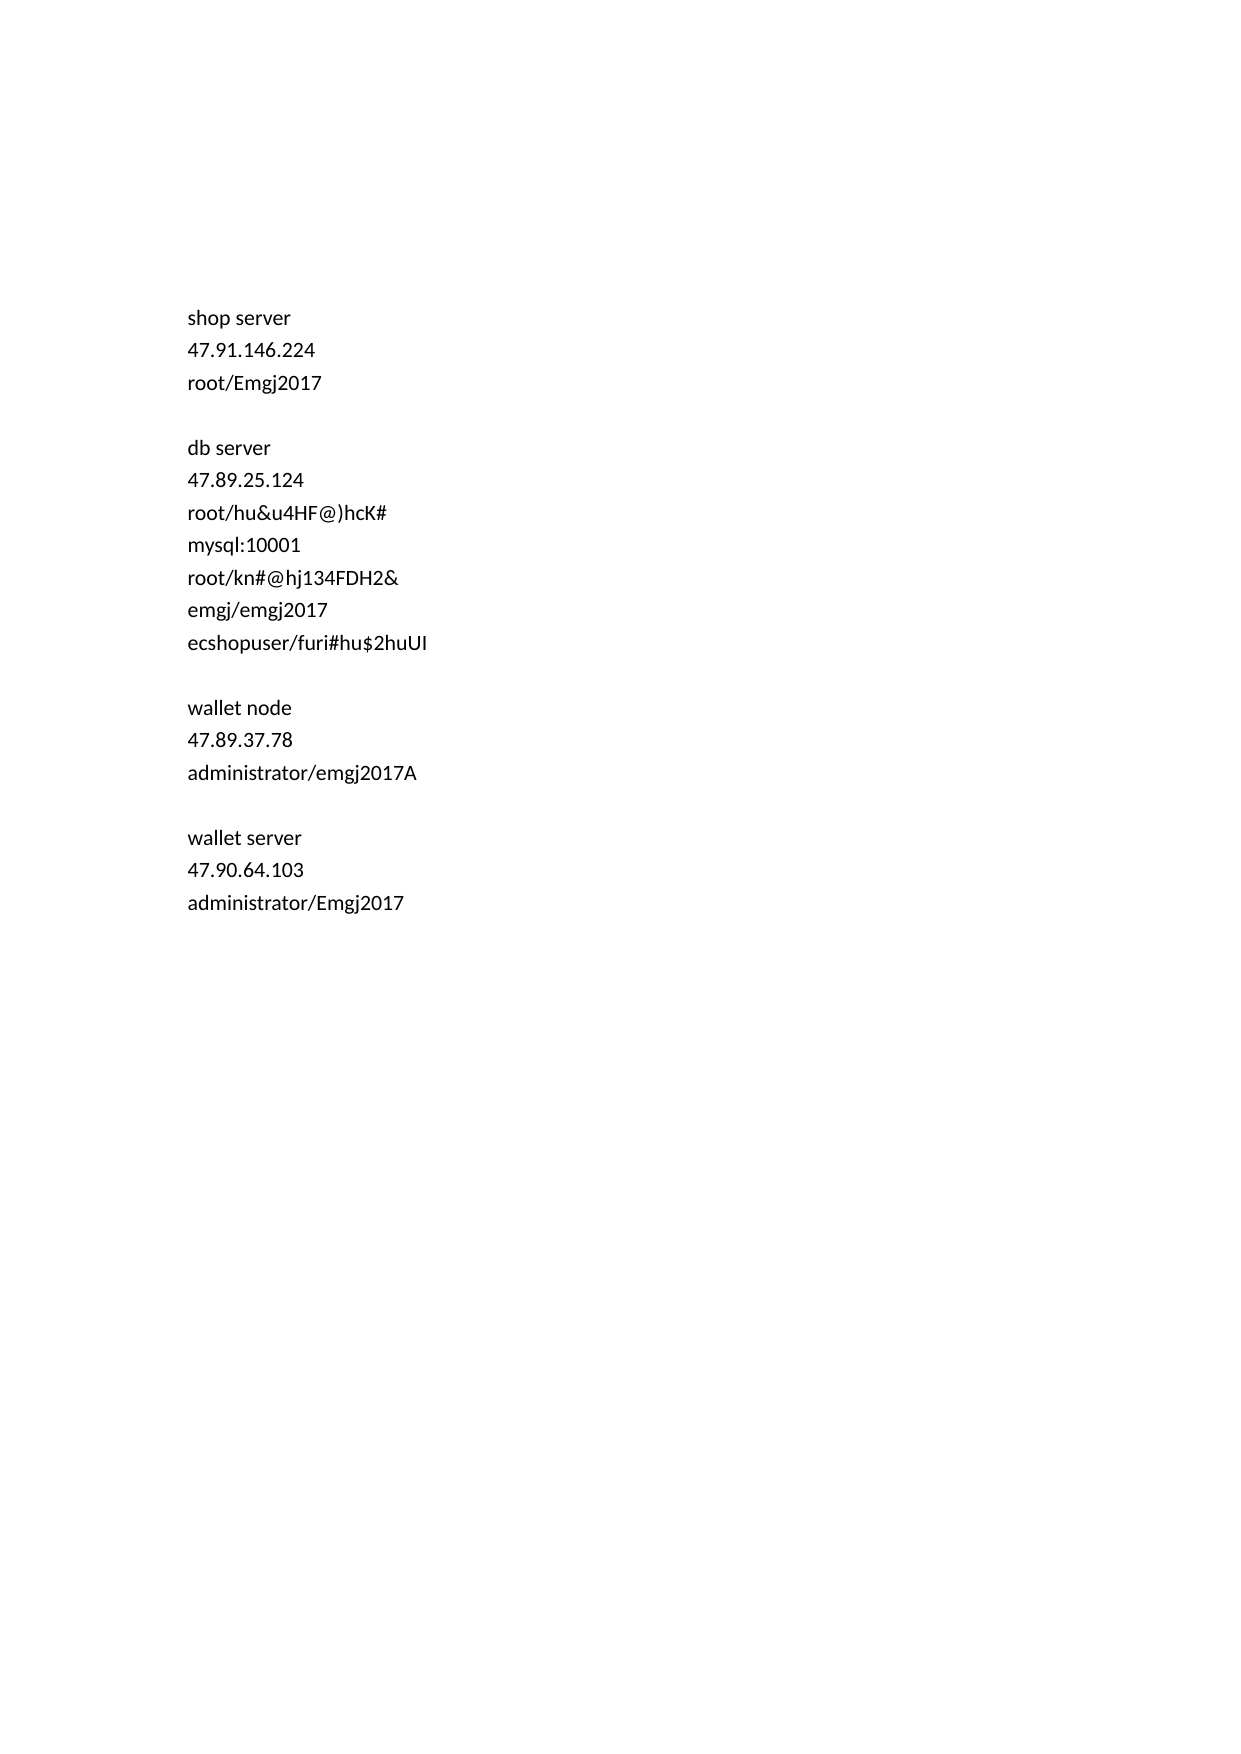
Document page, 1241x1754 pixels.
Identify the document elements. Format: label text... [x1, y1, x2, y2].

text shop server [187, 301, 1053, 334]
text mysql:10001 [187, 529, 1053, 561]
text 47.89.25.124 [187, 464, 1053, 496]
text 47.90.64.103 [187, 854, 1053, 886]
text wallet node [187, 691, 1053, 724]
text root/hu&u4HF@)hcK# [187, 496, 1053, 529]
text 47.89.37.78 [187, 724, 1053, 756]
text emgj/emgj2017 [187, 594, 1053, 626]
text root/Emgj2017 [187, 366, 1053, 399]
text administrator/emgj2017A [187, 756, 1053, 789]
text db server [187, 431, 1053, 464]
text root/kn#@hj134FDH2& [187, 561, 1053, 594]
text 47.91.146.224 [187, 334, 1053, 366]
text ecshopuser/furi#hu$2huUI [187, 626, 1053, 659]
text wallet server [187, 821, 1053, 854]
text administrator/Emgj2017 [187, 886, 1053, 919]
